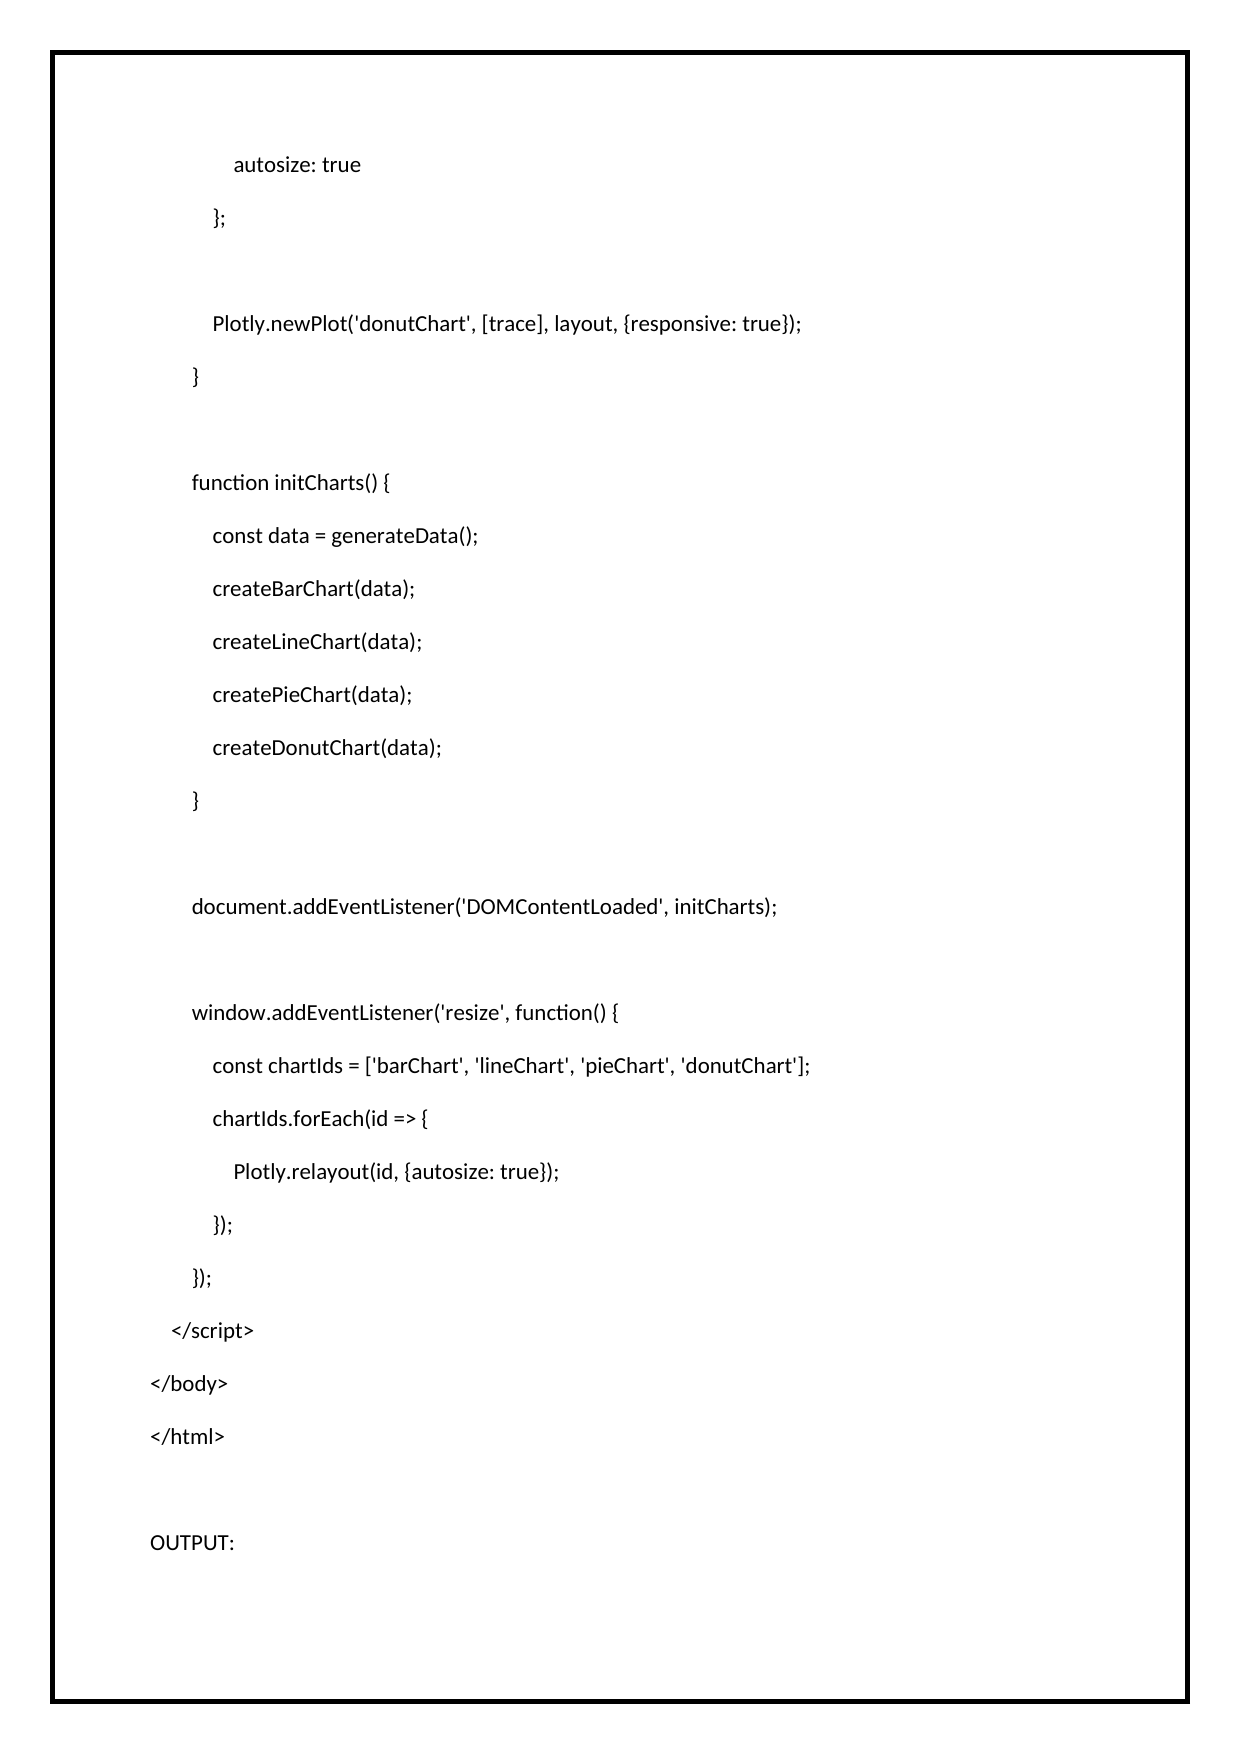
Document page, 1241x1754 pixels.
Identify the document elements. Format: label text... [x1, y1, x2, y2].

text Plotly.newPlot('donutChart', [trace], layout, {responsive: true}); [150, 309, 1090, 337]
text } [150, 786, 1090, 814]
text </html> [150, 1422, 1090, 1451]
text createDonutChart(data); [150, 733, 1090, 761]
text createLineChart(data); [150, 627, 1090, 655]
text function initCharts() { [150, 468, 1090, 496]
text const data = generateData(); [150, 521, 1090, 549]
text window.addEventListener('resize', function() { [150, 998, 1090, 1026]
text autosize: true [150, 150, 1090, 178]
text } [150, 362, 1090, 390]
text createPieChart(data); [150, 680, 1090, 708]
text OUTPUT: [150, 1528, 1090, 1557]
text }); [150, 1210, 1090, 1238]
text document.addEventListener('DOMContentLoaded', initCharts); [150, 892, 1090, 920]
text </script> [150, 1316, 1090, 1344]
text Plotly.relayout(id, {autosize: true}); [150, 1157, 1090, 1185]
text createBarChart(data); [150, 574, 1090, 602]
text const chartIds = ['barChart', 'lineChart', 'pieChart', 'donutChart']; [150, 1051, 1090, 1079]
text }); [150, 1263, 1090, 1291]
text }; [150, 203, 1090, 231]
text chartIds.forEach(id => { [150, 1104, 1090, 1132]
text </body> [150, 1369, 1090, 1397]
